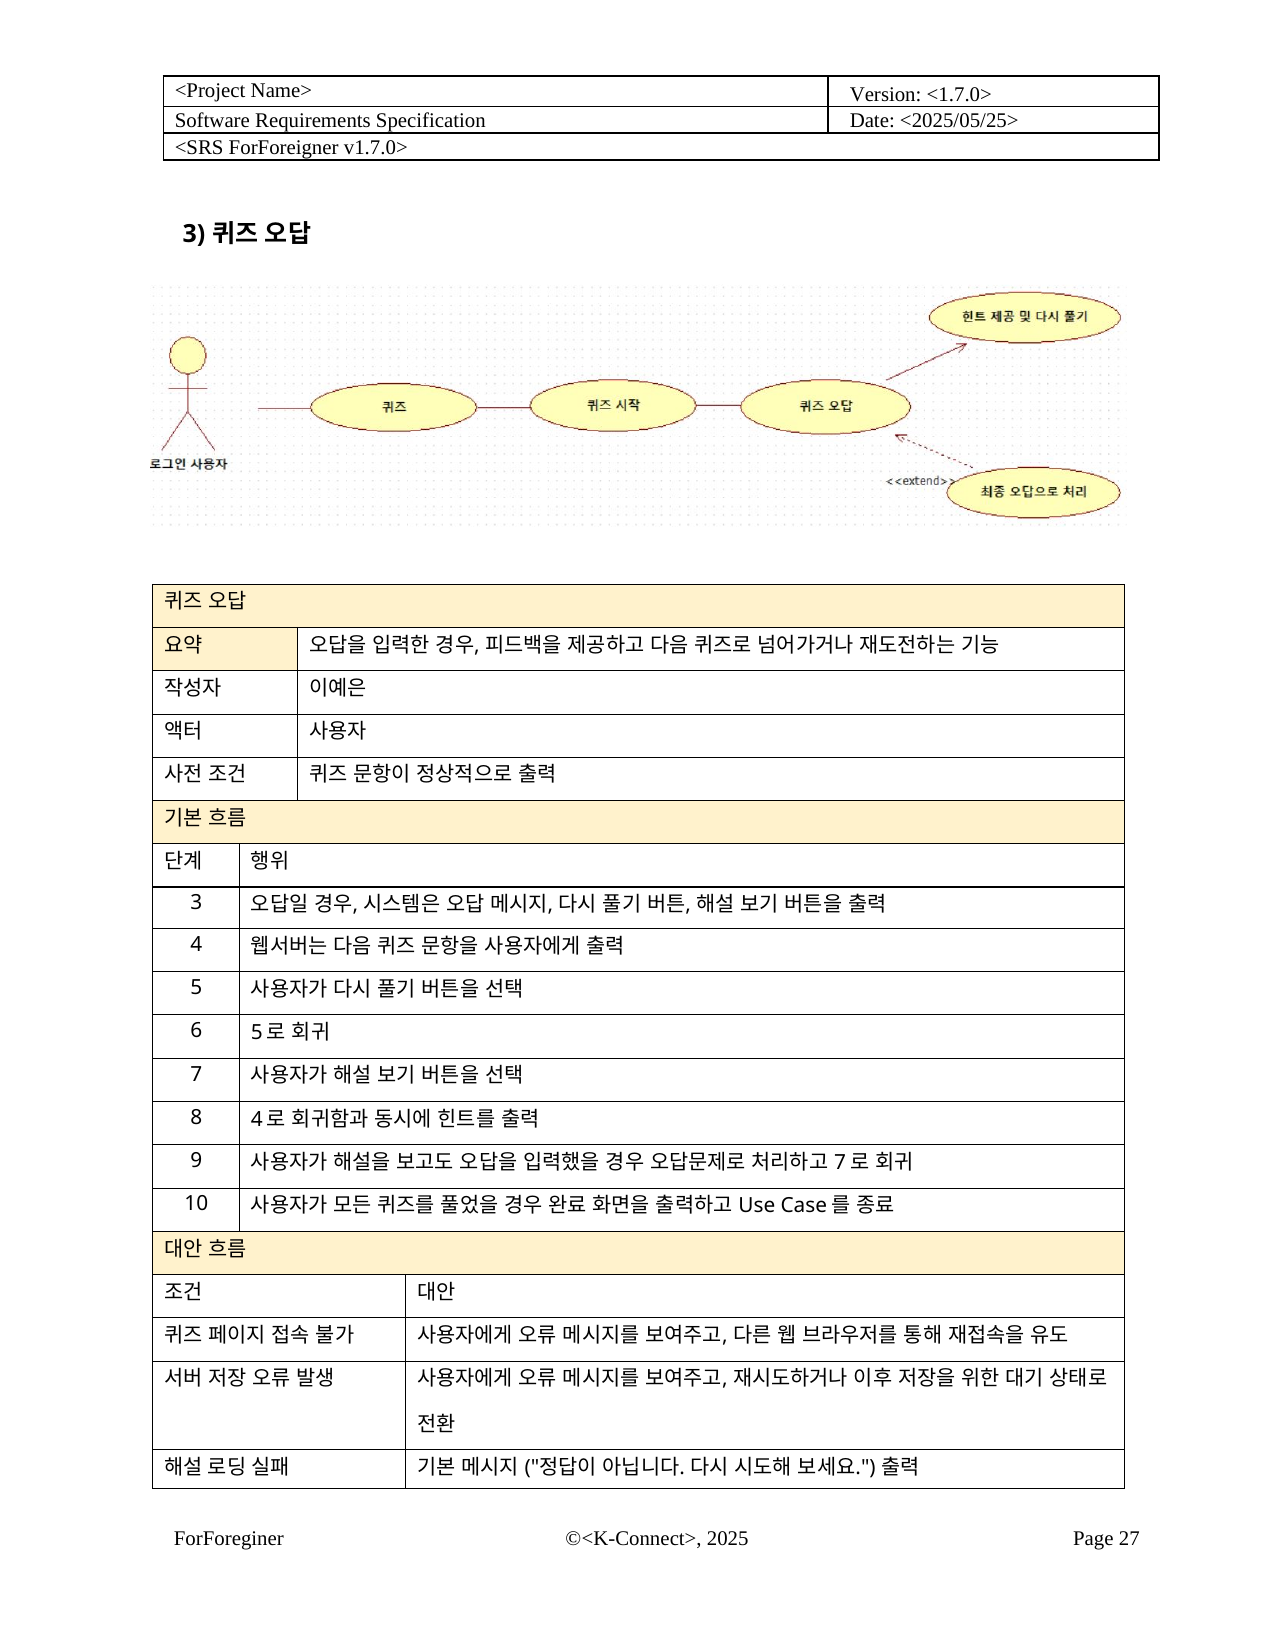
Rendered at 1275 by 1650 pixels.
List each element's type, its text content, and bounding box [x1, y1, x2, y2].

table_cell 4로 회귀함과 동시에 힌트를 출력 [240, 1102, 1124, 1144]
table_cell 사용자에게 오류 메시지를 보여주고, 다른 웹 브라우저를 통해 재접속을 유도 [406, 1318, 1124, 1361]
table_cell 사용자에게 오류 메시지를 보여주고, 재시도하거나 이후 저장을 위한 대기 상태로 전환 [406, 1362, 1124, 1449]
table_cell 퀴즈 페이지 접속 불가 [153, 1318, 405, 1361]
table_cell 퀴즈 문항이 정상적으로 출력 [298, 758, 1124, 800]
table_cell 대안 [406, 1275, 1124, 1317]
table_cell 5로 회귀 [240, 1015, 1124, 1058]
table_header 퀴즈 오답 [153, 585, 1124, 627]
text 3) 퀴즈 오답 [150, 214, 1125, 250]
table_cell 6 [153, 1015, 239, 1058]
table_cell 사용자가 다시 풀기 버튼을 선택 [240, 972, 1124, 1014]
table_cell 해설 로딩 실패 [153, 1450, 405, 1488]
table_cell 행위 [240, 844, 1124, 886]
table_cell 4 [153, 929, 239, 971]
table_cell 서버 저장 오류 발생 [153, 1362, 405, 1449]
table_cell 기본 흐름 [153, 801, 1124, 843]
table_cell 사용자가 모든 퀴즈를 풀었을 경우 완료 화면을 출력하고 Use Case를 종료 [240, 1189, 1124, 1231]
table_cell 8 [153, 1102, 239, 1144]
table_cell 사용자가 해설을 보고도 오답을 입력했을 경우 오답문제로 처리하고 7로 회귀 [240, 1145, 1124, 1187]
table_cell 사전 조건 [153, 758, 297, 800]
picture [150, 284, 1127, 527]
table_cell 작성자 [153, 671, 297, 713]
table_cell 9 [153, 1145, 239, 1187]
table_cell 사용자 [298, 715, 1124, 757]
table_cell 조건 [153, 1275, 405, 1317]
table_cell 7 [153, 1059, 239, 1101]
table_cell 요약 [153, 628, 297, 670]
table_cell 단계 [153, 844, 239, 886]
table_cell 액터 [153, 715, 297, 757]
table_cell 사용자가 해설 보기 버튼을 선택 [240, 1059, 1124, 1101]
table_cell 오답일 경우, 시스템은 오답 메시지, 다시 풀기 버튼, 해설 보기 버튼을 출력 [240, 888, 1124, 928]
table_cell 10 [153, 1189, 239, 1231]
table_cell 오답을 입력한 경우, 피드백을 제공하고 다음 퀴즈로 넘어가거나 재도전하는 기능 [298, 628, 1124, 670]
table_cell 기본 메시지 ("정답이 아닙니다. 다시 시도해 보세요.") 출력 [406, 1450, 1124, 1488]
table_cell 이예은 [298, 671, 1124, 713]
table_cell 대안 흐름 [153, 1232, 1124, 1274]
table_cell 5 [153, 972, 239, 1014]
table_cell 3 [153, 888, 239, 928]
table_cell 웹서버는 다음 퀴즈 문항을 사용자에게 출력 [240, 929, 1124, 971]
